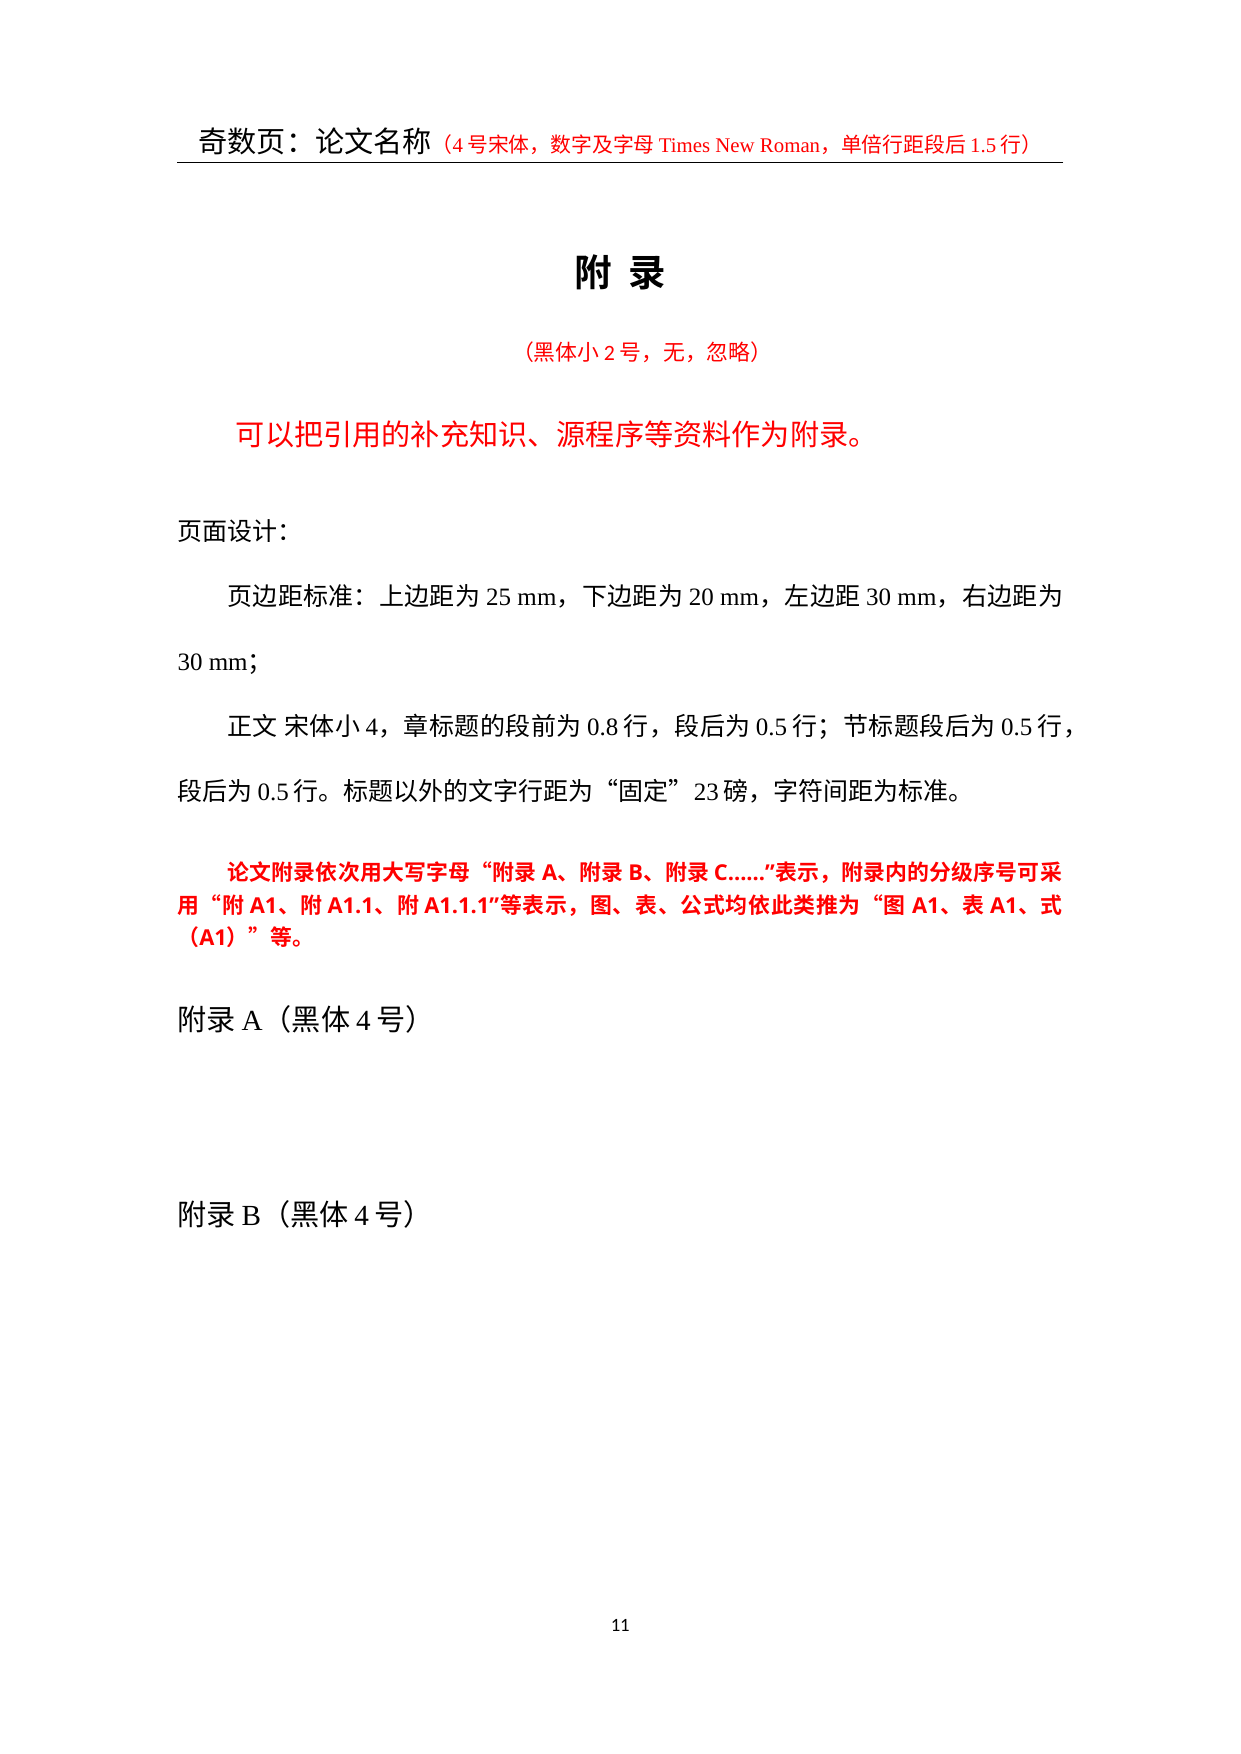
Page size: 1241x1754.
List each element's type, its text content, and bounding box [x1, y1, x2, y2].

text 正文 宋体小4，章标题的段前为0.8行，段后为0.5行；节标题段后为0.5行，段后为0.5行。标题以外的文字行距为“固定”23磅，字符间距为标准。 [177, 692, 1063, 822]
text 可以把引用的补充知识、源程序等资料作为附录。 [177, 400, 1063, 465]
text 论文附录依次用大写字母“附录A、附录B、附录C……”表示，附录内的分级序号可采用“附A1、附A1.1、附A”等表示，图、表、公式均依此类推为“图A1、表A1、式（A1）”等。 [177, 855, 1063, 952]
text 页边距标准：上边距为25 mm，下边距为20 mm，左边距30 mm，右边距为30 mm； [177, 562, 1063, 692]
subtitle 附 录 [177, 237, 1063, 302]
text （黑体小2号，无，忽略） [177, 335, 1063, 367]
subtitle 附录B（黑体4号） [177, 1180, 1063, 1245]
text 页面设计： [177, 497, 1063, 562]
subtitle 附录A（黑体4号） [177, 985, 1063, 1050]
